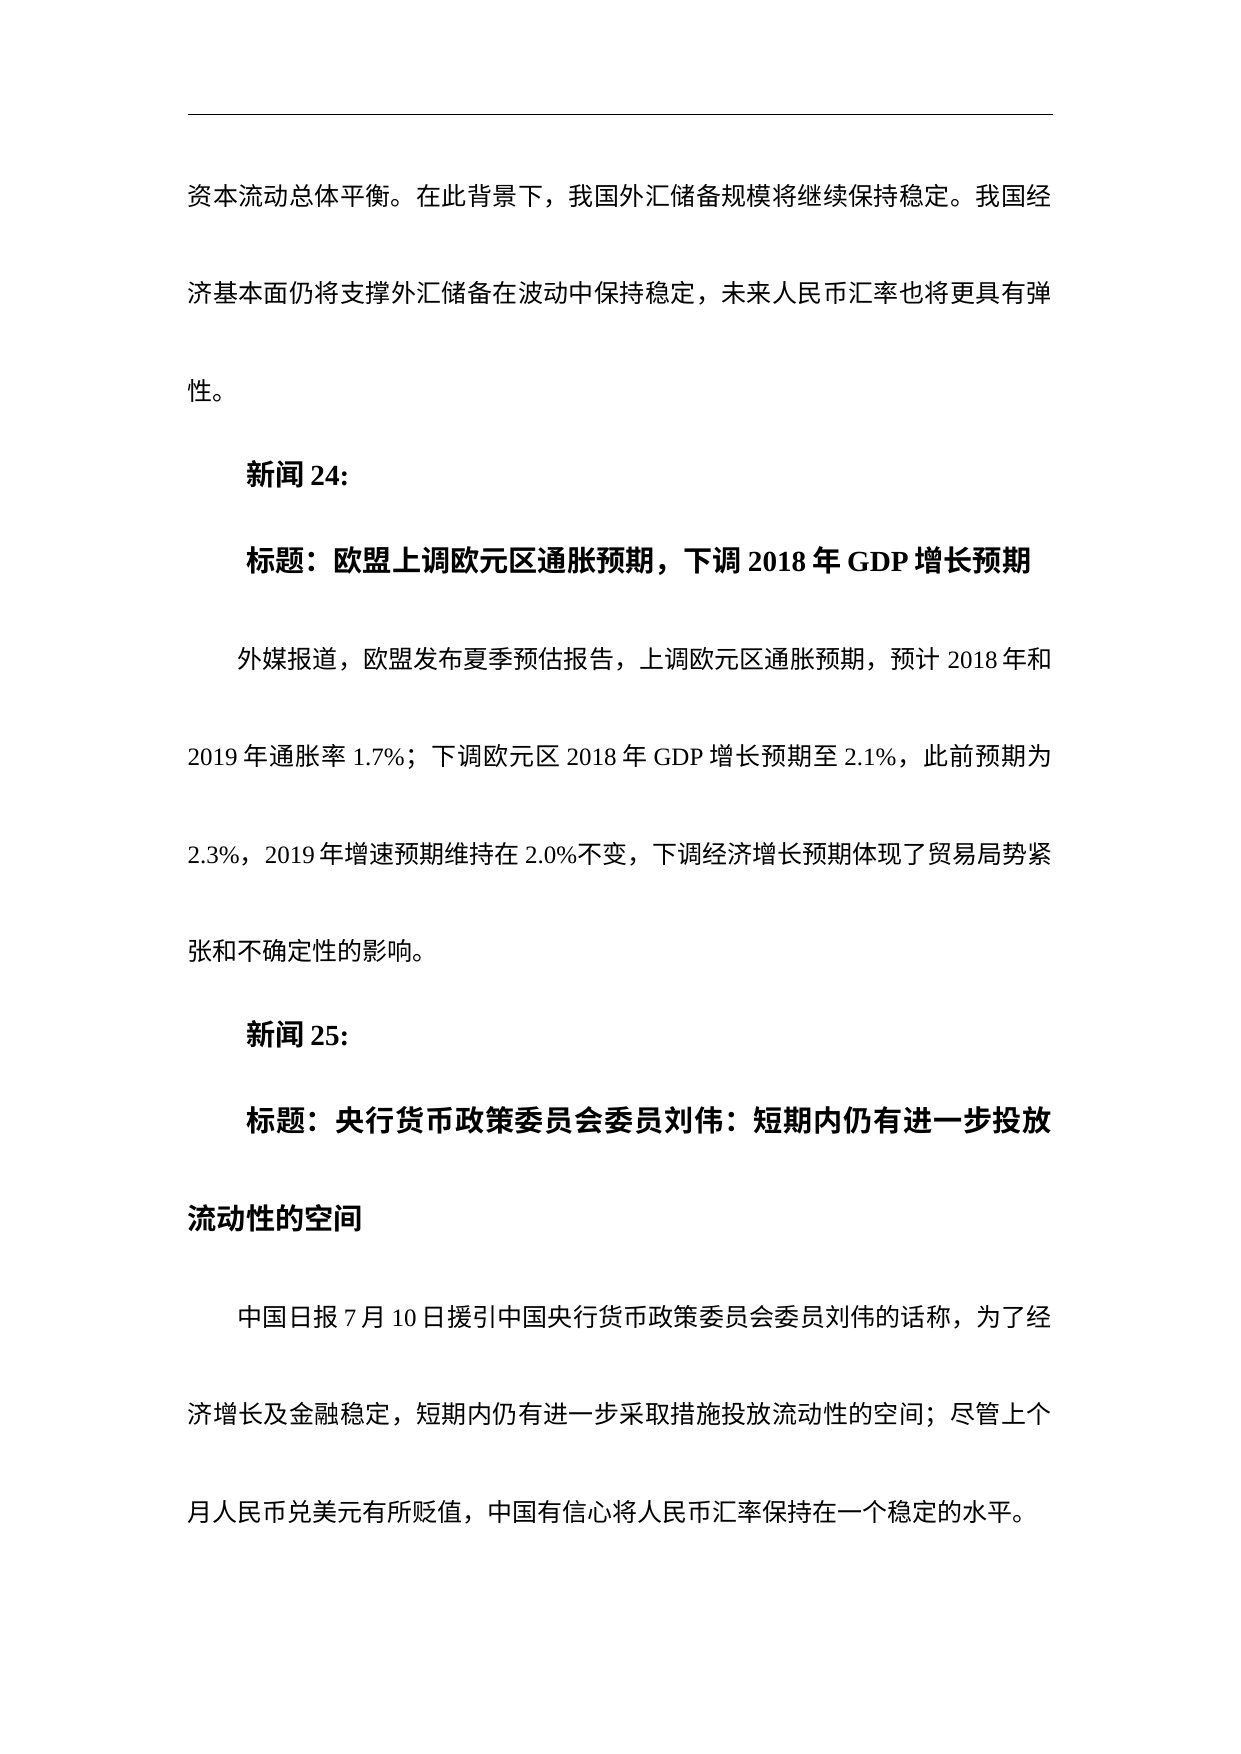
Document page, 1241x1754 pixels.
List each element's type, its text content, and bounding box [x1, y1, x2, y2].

text 标题：欧盟上调欧元区通胀预期，下调2018年GDP增长预期 [187, 526, 1053, 591]
text 标题：央行货币政策委员会委员刘伟：短期内仍有进一步投放流动性的空间 [187, 1087, 1053, 1249]
text 外媒报道，欧盟发布夏季预估报告，上调欧元区通胀预期，预计2018年和2019年通胀率1.7%；下调欧元区2018年GDP增长预期至2.1%，此前预期为2.3%，2019年增速预期维持在2.0%不变，下调经济增长预期体现了贸易局势紧张和不确定性的影响。 [187, 625, 1053, 982]
subtitle 新闻25: [187, 1001, 1053, 1066]
subtitle 新闻24: [187, 440, 1053, 505]
text 中国日报7月10日援引中国央行货币政策委员会委员刘伟的话称，为了经济增长及金融稳定，短期内仍有进一步采取措施投放流动性的空间；尽管上个月人民币兑美元有所贬值，中国有信心将人民币汇率保持在一个稳定的水平。 [187, 1283, 1053, 1543]
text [187, 162, 1053, 422]
